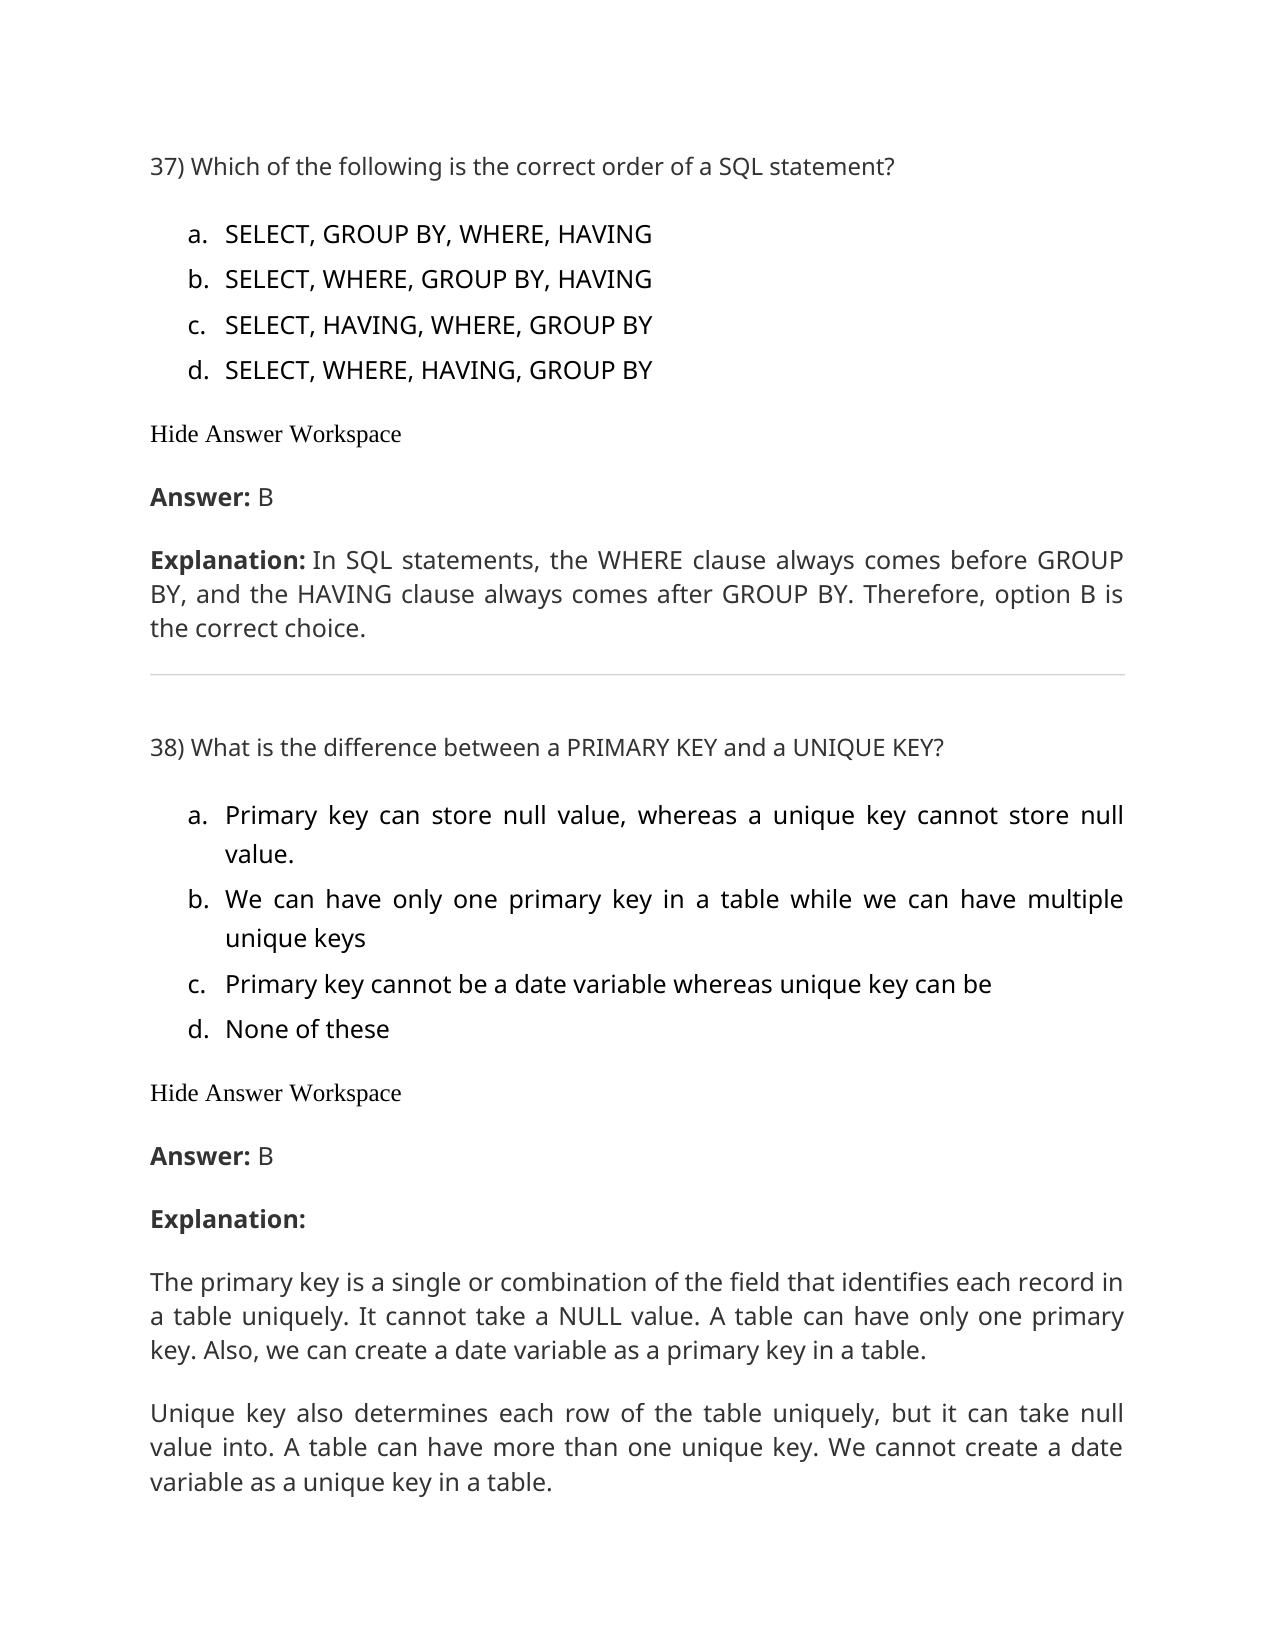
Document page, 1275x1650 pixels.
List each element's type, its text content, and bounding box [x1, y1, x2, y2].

list SELECT, GROUP BY, WHERE, HAVING [187, 212, 1125, 251]
text Explanation: [150, 1201, 1125, 1236]
text Hide Answer Workspace [289, 416, 1125, 450]
text Explanation: In SQL statements, the WHERE clause always comes before GROUP BY, and the HAVING clause always comes after GROUP BY. Therefore, option B is the correct choice. [150, 542, 1125, 644]
list Primary key cannot be a date variable whereas unique key can be [187, 961, 1125, 1001]
text Answer: B [150, 1138, 1125, 1172]
list Primary key can store null value, whereas a unique key cannot store null value. [187, 793, 1125, 871]
list We can have only one primary key in a table while we can have multiple unique keys [187, 877, 1125, 955]
text Hide Answer Workspace [150, 1075, 283, 1109]
list SELECT, HAVING, WHERE, GROUP BY [187, 302, 1125, 341]
text Hide Answer Workspace [150, 416, 283, 450]
list None of these [187, 1007, 1125, 1046]
list SELECT, WHERE, GROUP BY, HAVING [187, 257, 1125, 296]
text Unique key also determines each row of the table uniquely, but it can take null value into. A table can have more than one unique key. We cannot create a date variable as a unique key in a table. [150, 1396, 1125, 1498]
text Answer: B [150, 479, 1125, 513]
text 38) What is the difference between a PRIMARY KEY and a UNIQUE KEY? [150, 731, 1125, 763]
text 37) Which of the following is the correct order of a SQL statement? [150, 150, 1125, 183]
list SELECT, WHERE, HAVING, GROUP BY [187, 348, 1125, 387]
text Hide Answer Workspace [289, 1075, 1125, 1109]
text The primary key is a single or combination of the field that identifies each record in a table uniquely. It cannot take a NULL value. A table can have only one primary key. Also, we can create a date variable as a primary key in a table. [150, 1265, 1125, 1367]
